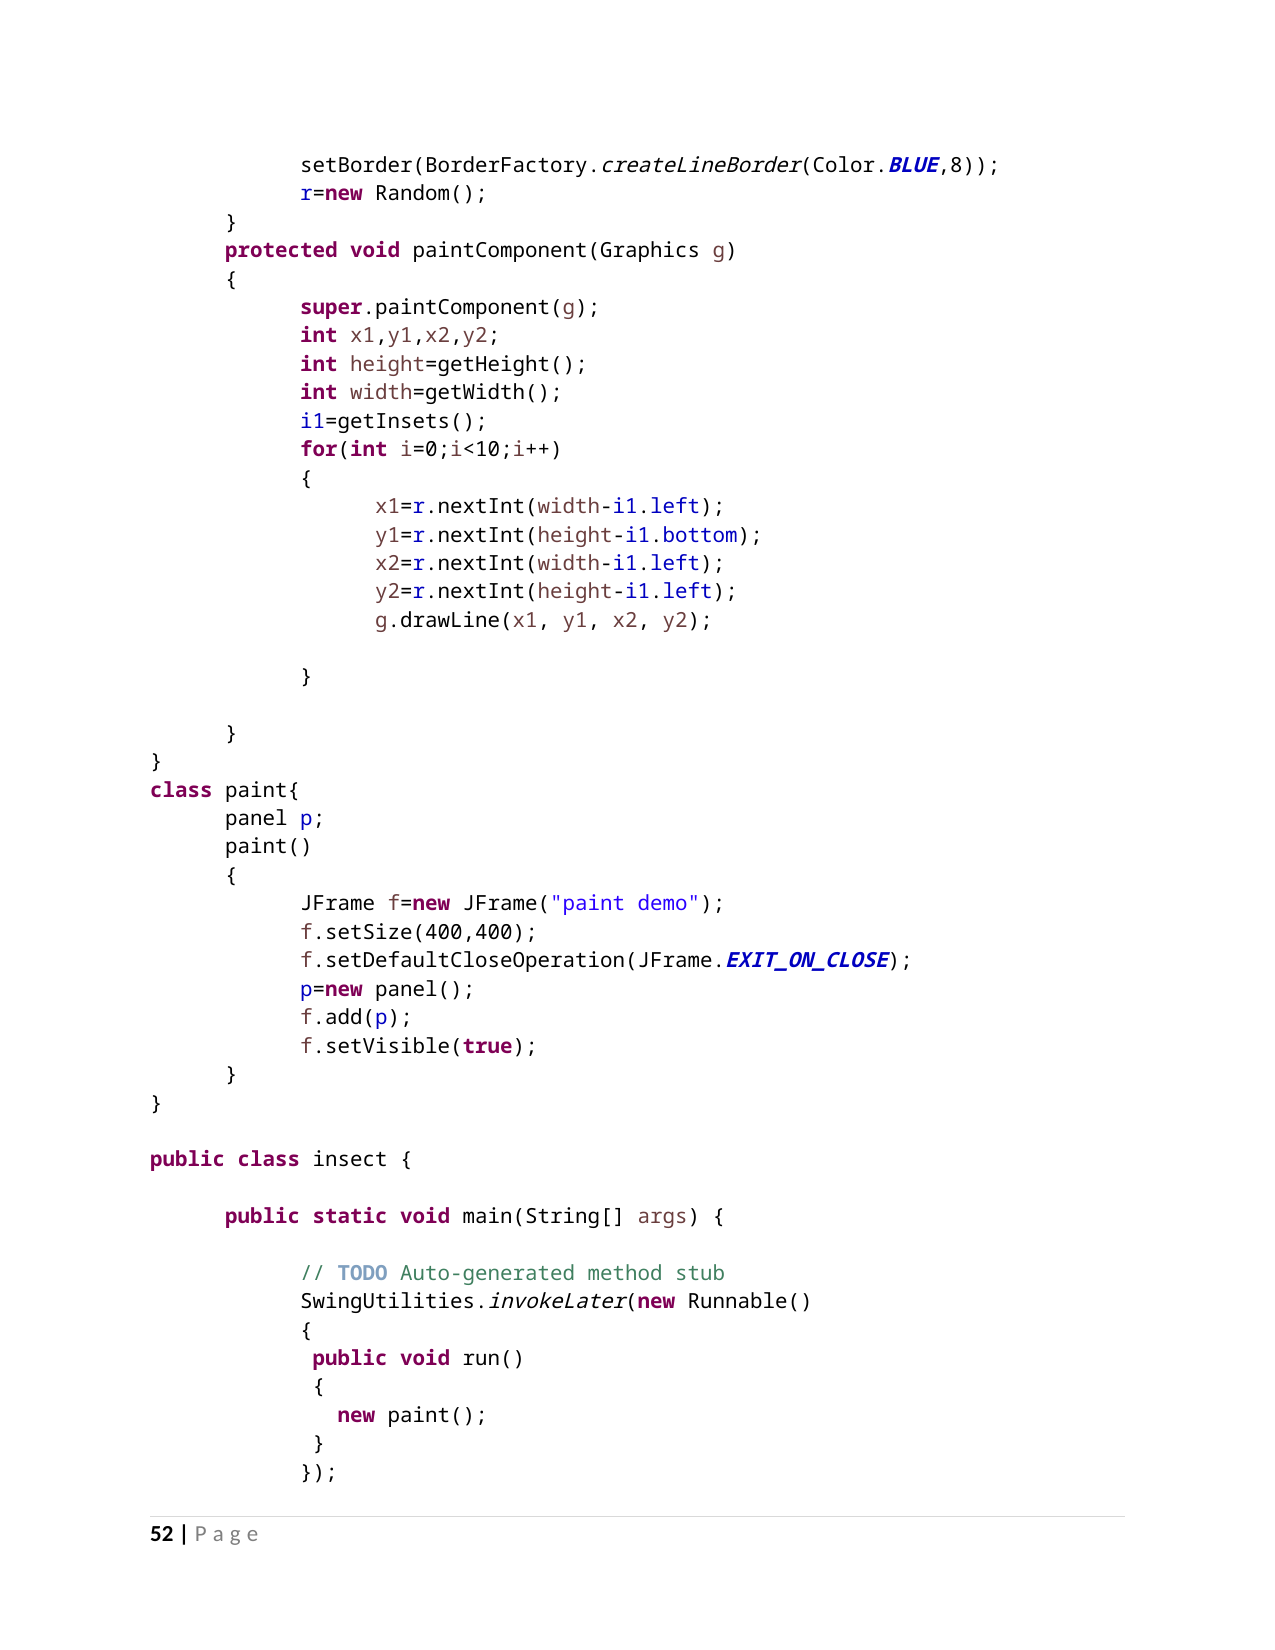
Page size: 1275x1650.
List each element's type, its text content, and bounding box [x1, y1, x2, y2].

text f.setDefaultCloseOperation(JFrame.EXIT_ON_CLOSE); [150, 945, 1125, 974]
text x1=r.nextInt(width-i1.left); [150, 491, 1125, 520]
text // TODO Auto-generated method stub [150, 1258, 1125, 1286]
text { [150, 264, 1125, 292]
text } [150, 718, 1125, 746]
text { [150, 463, 1125, 491]
text int width=getWidth(); [150, 377, 1125, 406]
text x2=r.nextInt(width-i1.left); [150, 548, 1125, 577]
text class paint{ [150, 775, 1125, 803]
text f.setSize(400,400); [150, 917, 1125, 945]
text } [150, 746, 1125, 775]
text { [150, 1315, 1125, 1343]
text g.drawLine(x1, y1, x2, y2); [150, 605, 1125, 633]
text { [150, 860, 1125, 888]
text for(int i=0;i<10;i++) [150, 434, 1125, 463]
text f.setVisible(true); [150, 1031, 1125, 1059]
text f.add(p); [150, 1002, 1125, 1031]
text int x1,y1,x2,y2; [150, 321, 1125, 349]
text public void run() [150, 1343, 1125, 1372]
text } [150, 1088, 1125, 1116]
text SwingUtilities.invokeLater(new Runnable() [150, 1286, 1125, 1315]
text public class insect { [150, 1144, 1125, 1173]
text JFrame f=new JFrame("paint demo"); [150, 888, 1125, 917]
text } [150, 1428, 1125, 1457]
text } [150, 207, 1125, 235]
text paint() [150, 832, 1125, 860]
text panel p; [150, 803, 1125, 832]
text protected void paintComponent(Graphics g) [150, 235, 1125, 264]
text setBorder(BorderFactory.createLineBorder(Color.BLUE,8)); [150, 150, 1125, 178]
text super.paintComponent(g); [150, 292, 1125, 321]
text i1=getInsets(); [150, 406, 1125, 434]
text public static void main(String[] args) { [150, 1201, 1125, 1230]
text new paint(); [150, 1400, 1125, 1428]
text } [150, 661, 1125, 690]
text p=new panel(); [150, 974, 1125, 1002]
text { [150, 1372, 1125, 1400]
text int height=getHeight(); [150, 349, 1125, 377]
text r=new Random(); [150, 178, 1125, 207]
text y1=r.nextInt(height-i1.bottom); [150, 520, 1125, 548]
text }); [150, 1457, 1125, 1485]
text } [150, 1059, 1125, 1088]
text y2=r.nextInt(height-i1.left); [150, 577, 1125, 605]
